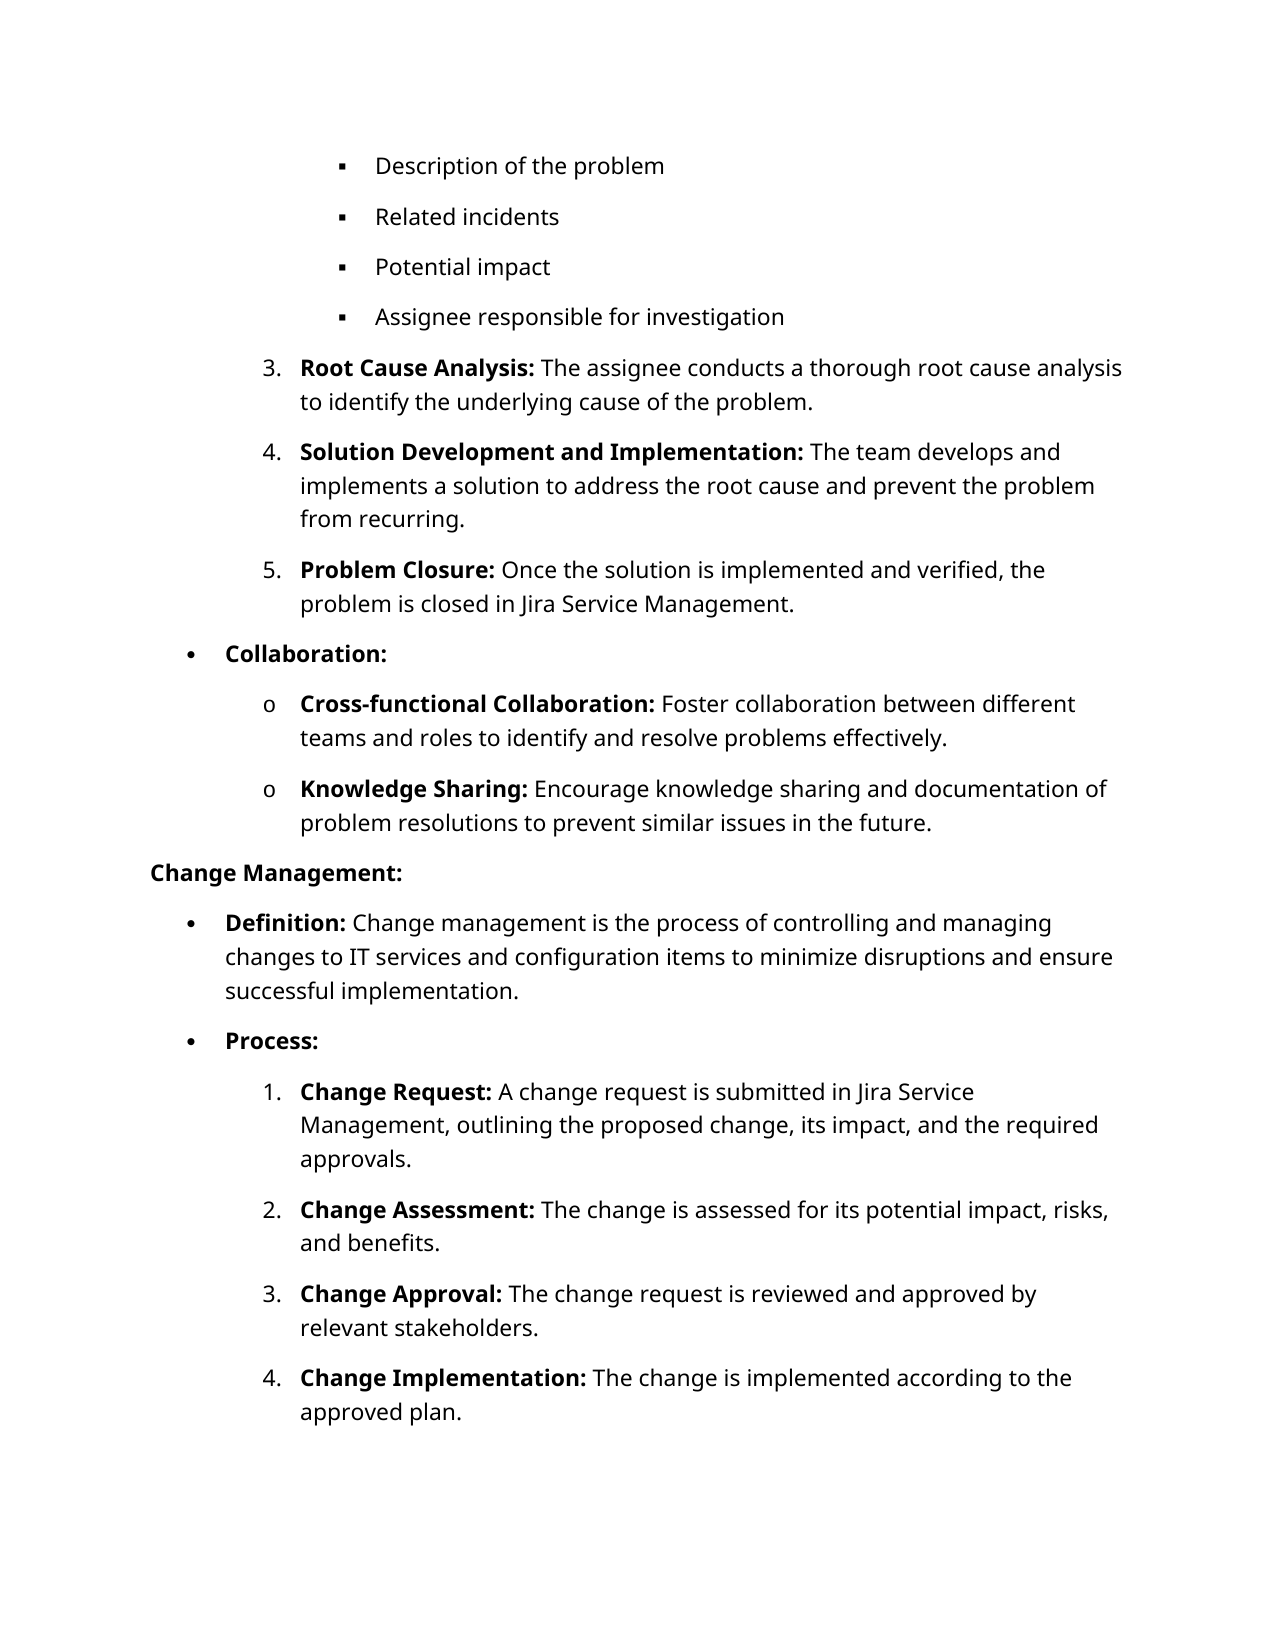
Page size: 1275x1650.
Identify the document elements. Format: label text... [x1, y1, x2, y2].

list Knowledge Sharing: Encourage knowledge sharing and documentation of problem resolutions to prevent similar issues in the future. [262, 773, 1125, 838]
list Assignee responsible for investigation [337, 301, 1125, 332]
list Root Cause Analysis: The assignee conducts a thorough root cause analysis to identify the underlying cause of the problem. [262, 352, 1125, 417]
list Potential impact [337, 251, 1125, 282]
list Description of the problem [337, 150, 1125, 181]
list Change Approval: The change request is reviewed and approved by relevant stakeholders. [262, 1278, 1125, 1343]
text Change Management: [150, 857, 1125, 888]
list Change Request: A change request is submitted in Jira Service Management, outlining the proposed change, its impact, and the required approvals. [262, 1076, 1125, 1174]
list Definition: Change management is the process of controlling and managing changes to IT services and configuration items to minimize disruptions and ensure successful implementation. [187, 907, 1125, 1006]
list Process: [187, 1025, 1125, 1056]
list Related incidents [337, 200, 1125, 232]
list Cross-functional Collaboration: Foster collaboration between different teams and roles to identify and resolve problems effectively. [262, 688, 1125, 753]
list Change Assessment: The change is assessed for its potential impact, risks, and benefits. [262, 1193, 1125, 1258]
list Problem Closure: Once the solution is implemented and verified, the problem is closed in Jira Service Management. [262, 554, 1125, 619]
list Solution Development and Implementation: The team develops and implements a solution to address the root cause and prevent the problem from recurring. [262, 436, 1125, 534]
list Collaboration: [187, 638, 1125, 669]
list Change Implementation: The change is implemented according to the approved plan. [262, 1362, 1125, 1427]
